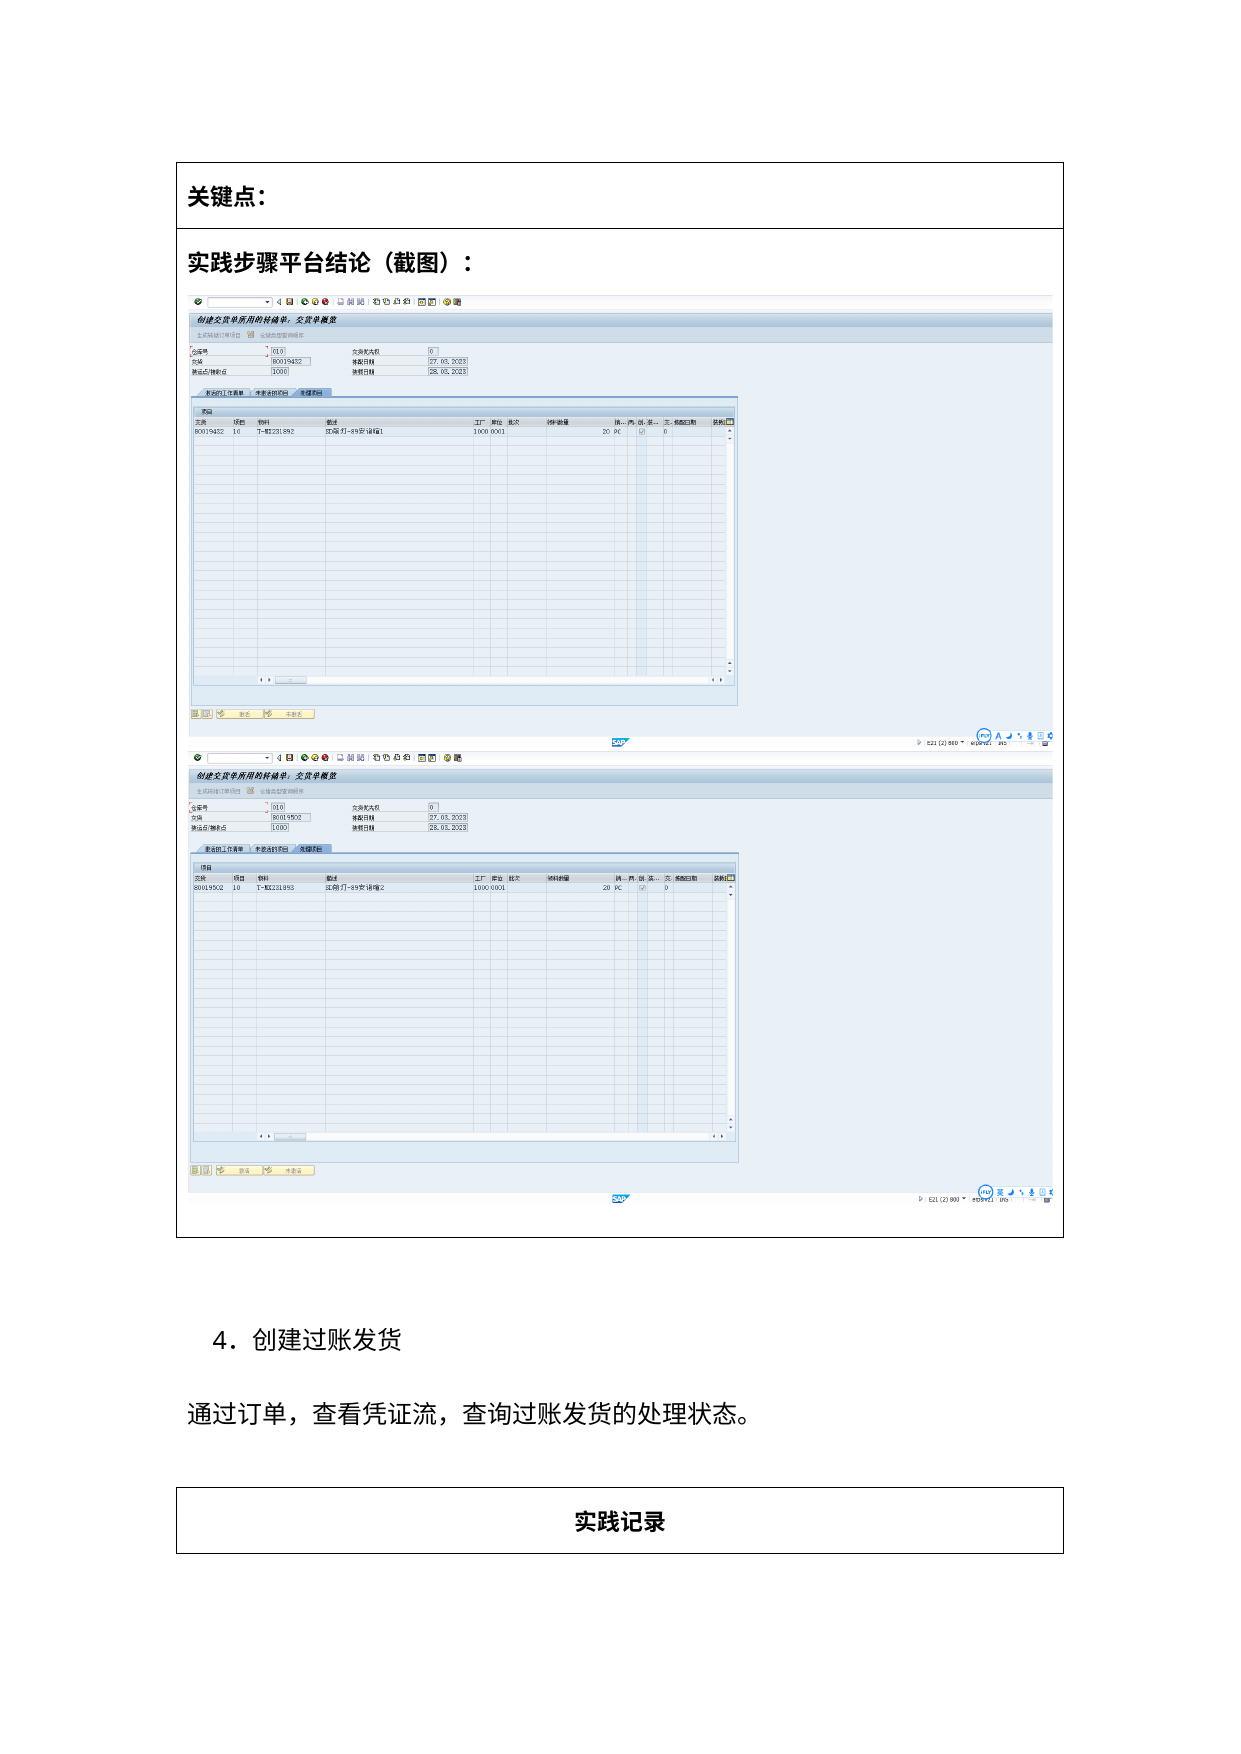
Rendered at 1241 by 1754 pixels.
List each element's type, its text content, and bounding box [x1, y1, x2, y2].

table_cell 关键点： [177, 163, 1063, 228]
picture [187, 294, 1053, 747]
text 通过订单，查看凭证流，查询过账发货的处理状态。 [187, 1380, 1053, 1445]
text 4．创建过账发货 [187, 1306, 1053, 1371]
picture [187, 749, 1053, 1203]
table_header 实践记录 [177, 1488, 1063, 1553]
table_cell 实践步骤平台结论（截图）： [177, 229, 1063, 1237]
